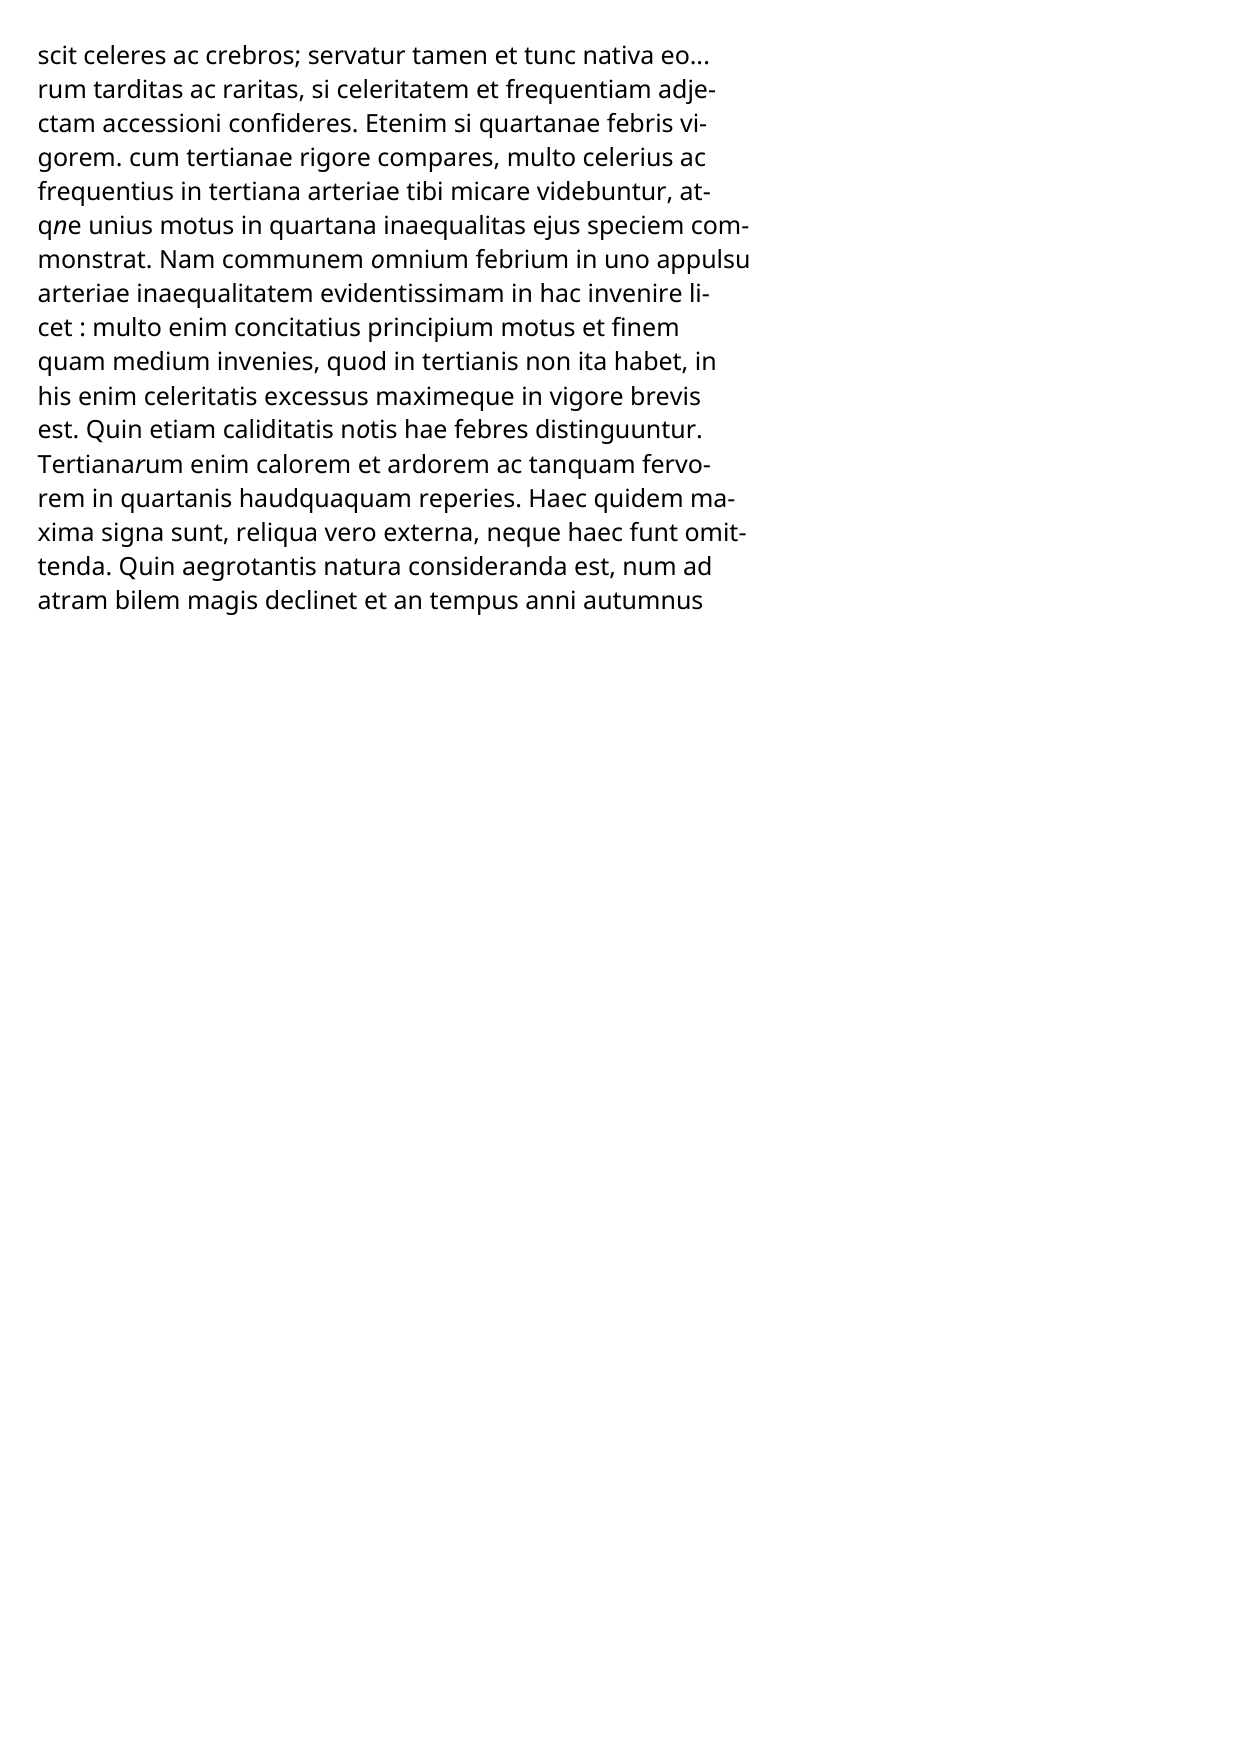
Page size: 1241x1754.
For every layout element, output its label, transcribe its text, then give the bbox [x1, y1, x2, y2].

text scit celeres ac crebros; servatur tamen et tunc nativa eo... rum tarditas ac raritas, si celeritatem et frequentiam adje- ctam accessioni confideres. Etenim si quartanae febris vi- gorem. cum tertianae rigore compares, multo celerius ac frequentius in tertiana arteriae tibi micare videbuntur, at- qne unius motus in quartana inaequalitas ejus speciem com- monstrat. Nam communem omnium febrium in uno appulsu arteriae inaequalitatem evidentissimam in hac invenire li- cet : multo enim concitatius principium motus et finem quam medium invenies, quod in tertianis non ita habet, in his enim celeritatis excessus maximeque in vigore brevis est. Quin etiam caliditatis notis hae febres distinguuntur. Tertianarum enim calorem et ardorem ac tanquam fervo- rem in quartanis haudquaquam reperies. Haec quidem ma- xima signa sunt, reliqua vero externa, neque haec funt omit- tenda. Quin aegrotantis natura consideranda est, num ad atram bilem magis declinet et an tempus anni autumnus [37, 37, 1203, 617]
